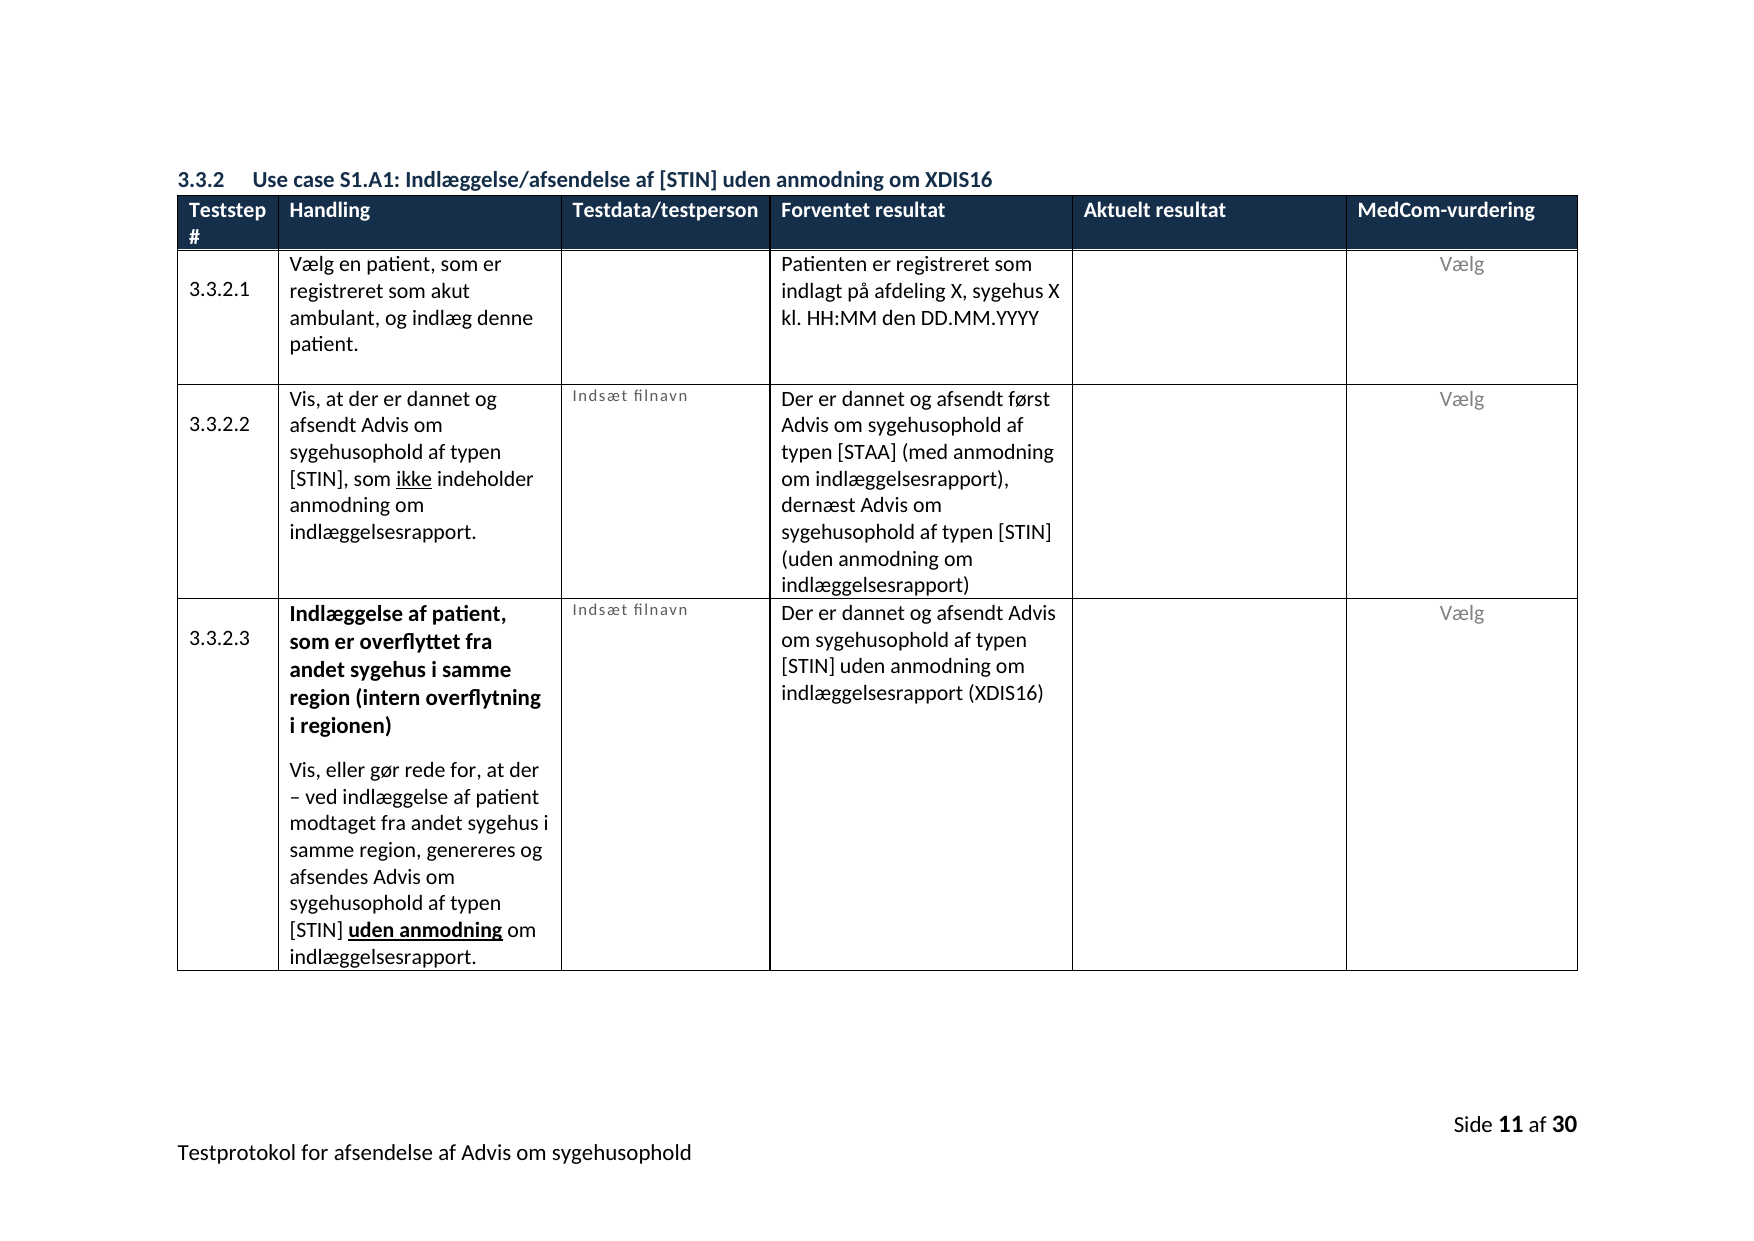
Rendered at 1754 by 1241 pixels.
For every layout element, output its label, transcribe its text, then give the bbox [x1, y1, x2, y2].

table_cell [1073, 385, 1346, 598]
table_cell Indsæt filnavn [562, 599, 769, 969]
table_cell Indlæggelse af patient, som er overflyttet fra andet sygehus i samme region (intern overflytning i regionen) Vis, eller gør rede for, at der – ved indlæggelse af patient modtaget fra andet sygehus i samme region, genereres og afsendes Advis om sygehusophold af typen [STIN] uden anmodning om indlæggelsesrapport. [279, 599, 561, 969]
table_header Handling [279, 196, 561, 249]
table_cell [1347, 385, 1577, 598]
table_header Forventet resultat [771, 196, 1072, 249]
table_cell [562, 251, 769, 384]
table_cell Der er dannet og afsendt Advis om sygehusophold af typen [STIN] uden anmodning om indlæggelsesrapport (XDIS16) [771, 599, 1072, 969]
table_cell [178, 251, 278, 384]
table_cell [178, 599, 278, 969]
table_cell [178, 385, 278, 598]
table_cell [1347, 599, 1577, 969]
table_header MedCom-vurdering [1347, 196, 1577, 249]
subtitle Use case S1.A1: Indlæggelse/afsendelse af [STIN] uden anmodning om XDIS16 [177, 165, 1577, 193]
table_cell Indsæt filnavn [562, 385, 769, 598]
table_cell Der er dannet og afsendt først Advis om sygehusophold af typen [STAA] (med anmodning om indlæggelsesrapport), dernæst Advis om sygehusophold af typen [STIN] (uden anmodning om indlæggelsesrapport) [771, 385, 1072, 598]
table_cell Vis, at der er dannet og afsendt Advis om sygehusophold af typen [STIN], som ikke indeholder anmodning om indlæggelsesrapport. [279, 385, 561, 598]
table_cell [1347, 251, 1577, 384]
table_header Teststep # [178, 196, 278, 249]
table_cell [1073, 251, 1346, 384]
table_header Aktuelt resultat [1073, 196, 1346, 249]
table_cell [1073, 599, 1346, 969]
table_cell Vælg en patient, som er registreret som akut ambulant, og indlæg denne patient. [279, 251, 561, 384]
table_header Testdata/testperson [562, 196, 769, 249]
table_cell Patienten er registreret som indlagt på afdeling X, sygehus X kl. HH:MM den DD.MM.YYYY [771, 251, 1072, 384]
